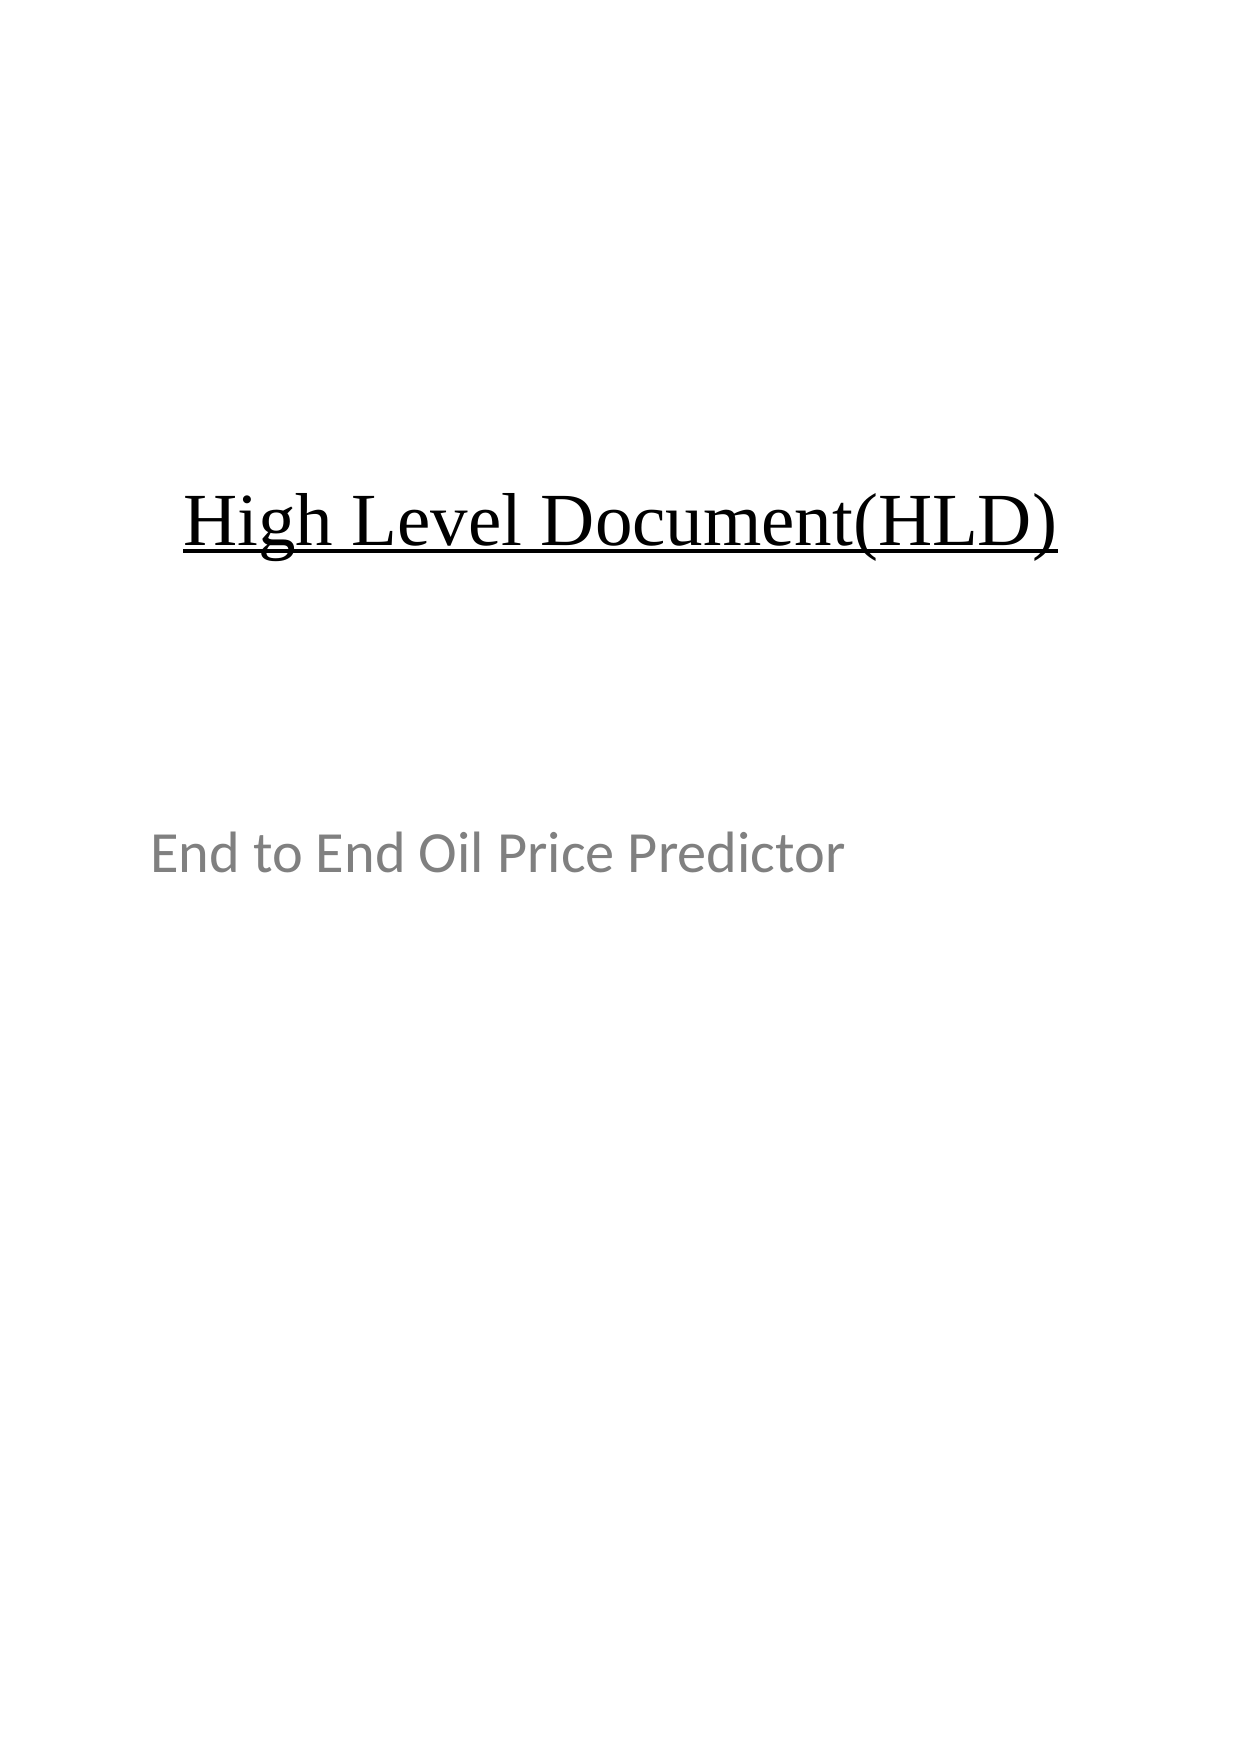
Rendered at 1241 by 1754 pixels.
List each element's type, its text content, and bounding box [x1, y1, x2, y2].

text End to End Oil Price Predictor [150, 816, 1090, 887]
text High Level Document(HLD) [150, 475, 1090, 561]
